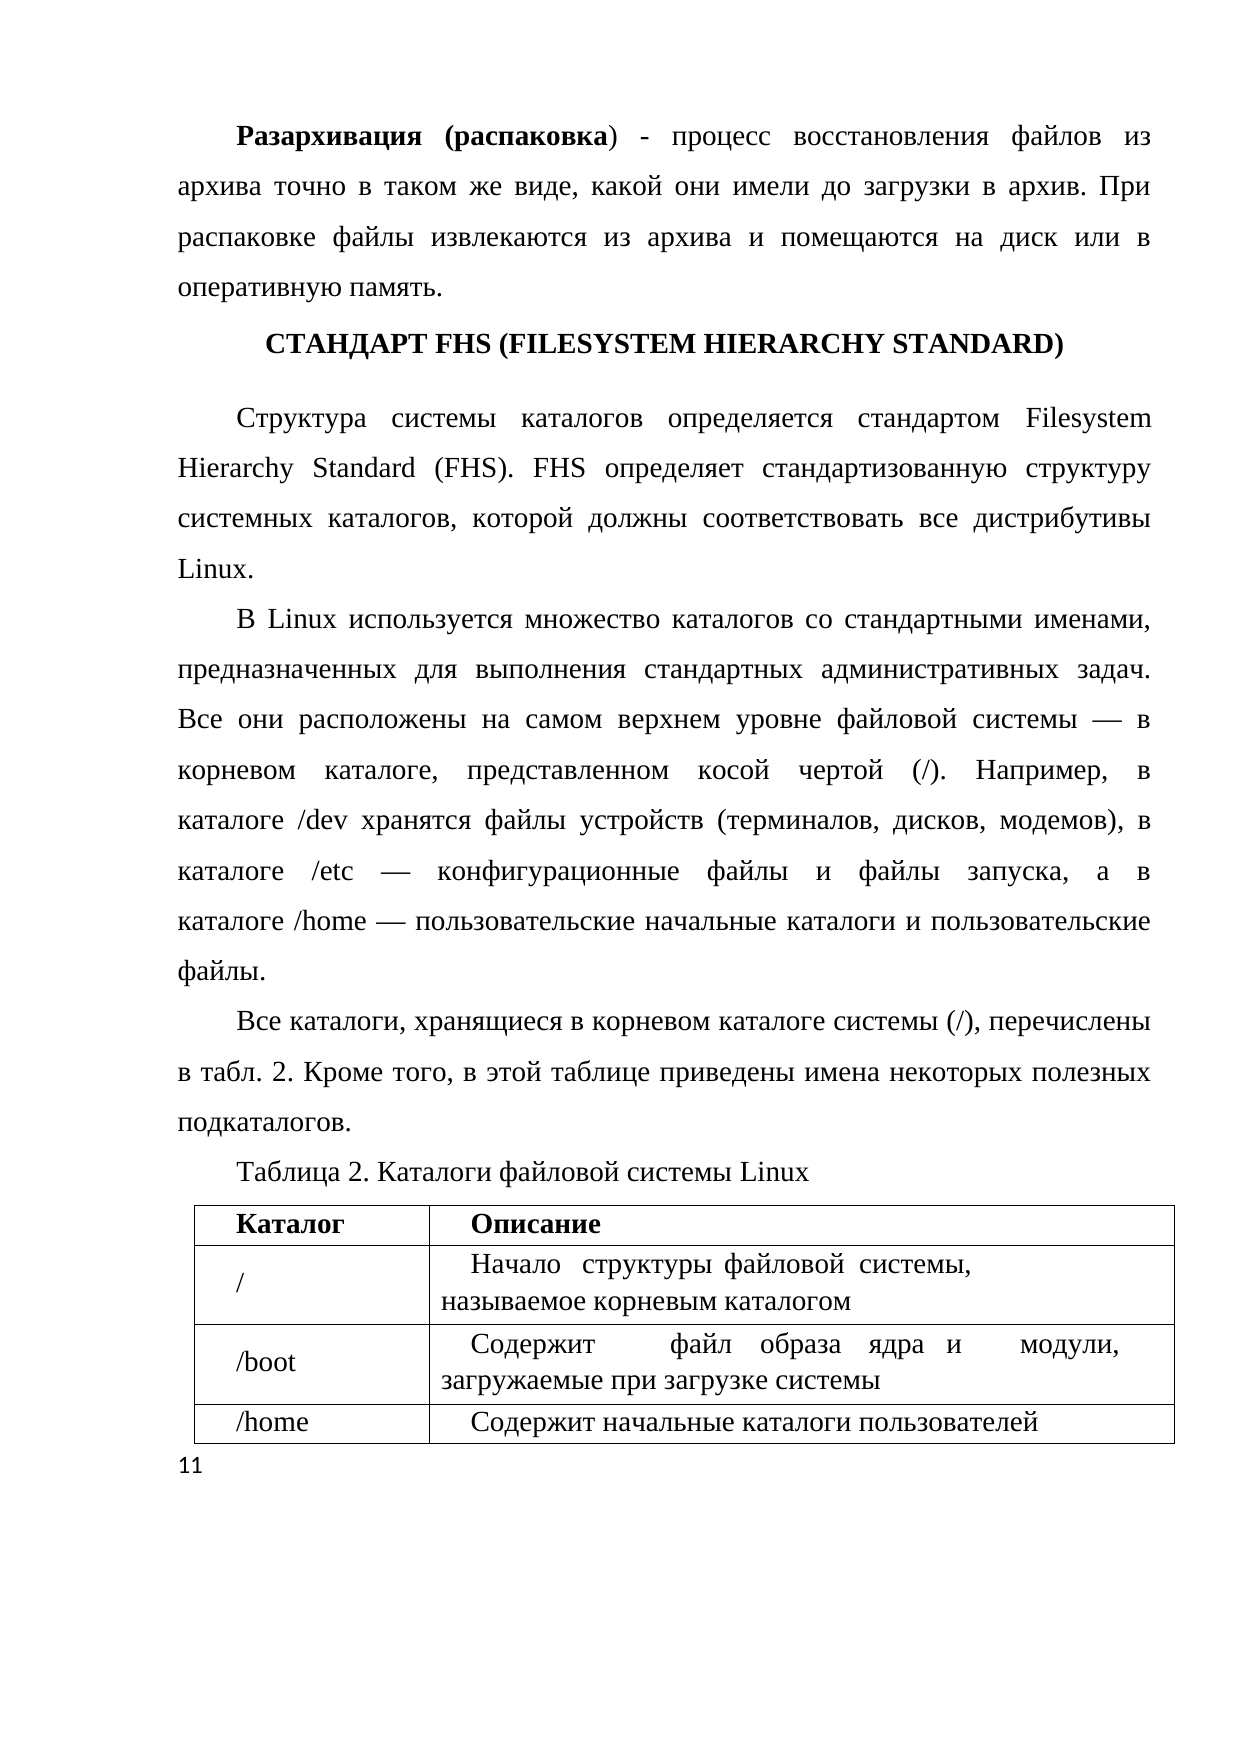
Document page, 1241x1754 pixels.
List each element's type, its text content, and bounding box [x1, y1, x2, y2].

text Структура системы каталогов определяется стандартом Filesystem Hierarchy Standard (FHS). FHS определяет стандартизованную структуру системных каталогов, которой должны соответствовать все дистрибутивы Linux. [177, 400, 1152, 584]
table_cell / [195, 1246, 429, 1324]
text Разархивация (распаковка) - процесс восстановления файлов из архива точно в таком же виде, какой они имели до загрузки в архив. При распаковке файлы извлекаются из архива и помещаются на диск или в оперативную память. [177, 118, 1152, 303]
table_cell Содержит файл образа ядра и модули, загружаемые при загрузке системы [430, 1325, 1174, 1403]
text В Linux используется множество каталогов со стандартными именами, предназначенных для выполнения стандартных административных задач. Все они расположены на самом верхнем уровне файловой системы — в корневом каталоге, представленном косой чертой (/). Например, в каталоге /dev хранятся файлы устройств (терминалов, дисков, модемов), в каталоге /etc — конфигурационные файлы и файлы запуска, а в каталоге /home — пользовательские начальные каталоги и пользовательские файлы. [177, 601, 1152, 987]
text Таблица 2. Каталоги файловой системы Linux [177, 1154, 1152, 1188]
table_cell Содержит начальные каталоги пользователей [430, 1405, 1174, 1443]
subtitle СТАНДАРТ FHS (FILESYSTEM HIERARCHY STANDARD) [177, 326, 1152, 359]
table_header Каталог [195, 1206, 429, 1245]
table_cell /home [195, 1405, 429, 1443]
table_header Описание [430, 1206, 1174, 1245]
table_cell Начало структуры файловой системы, называемое корневым каталогом [430, 1246, 1174, 1324]
text Все каталоги, хранящиеся в корневом каталоге системы (/), перечислены в табл. 2. Кроме того, в этой таблице приведены имена некоторых полезных подкаталогов. [177, 1003, 1152, 1138]
table_cell /boot [195, 1325, 429, 1403]
